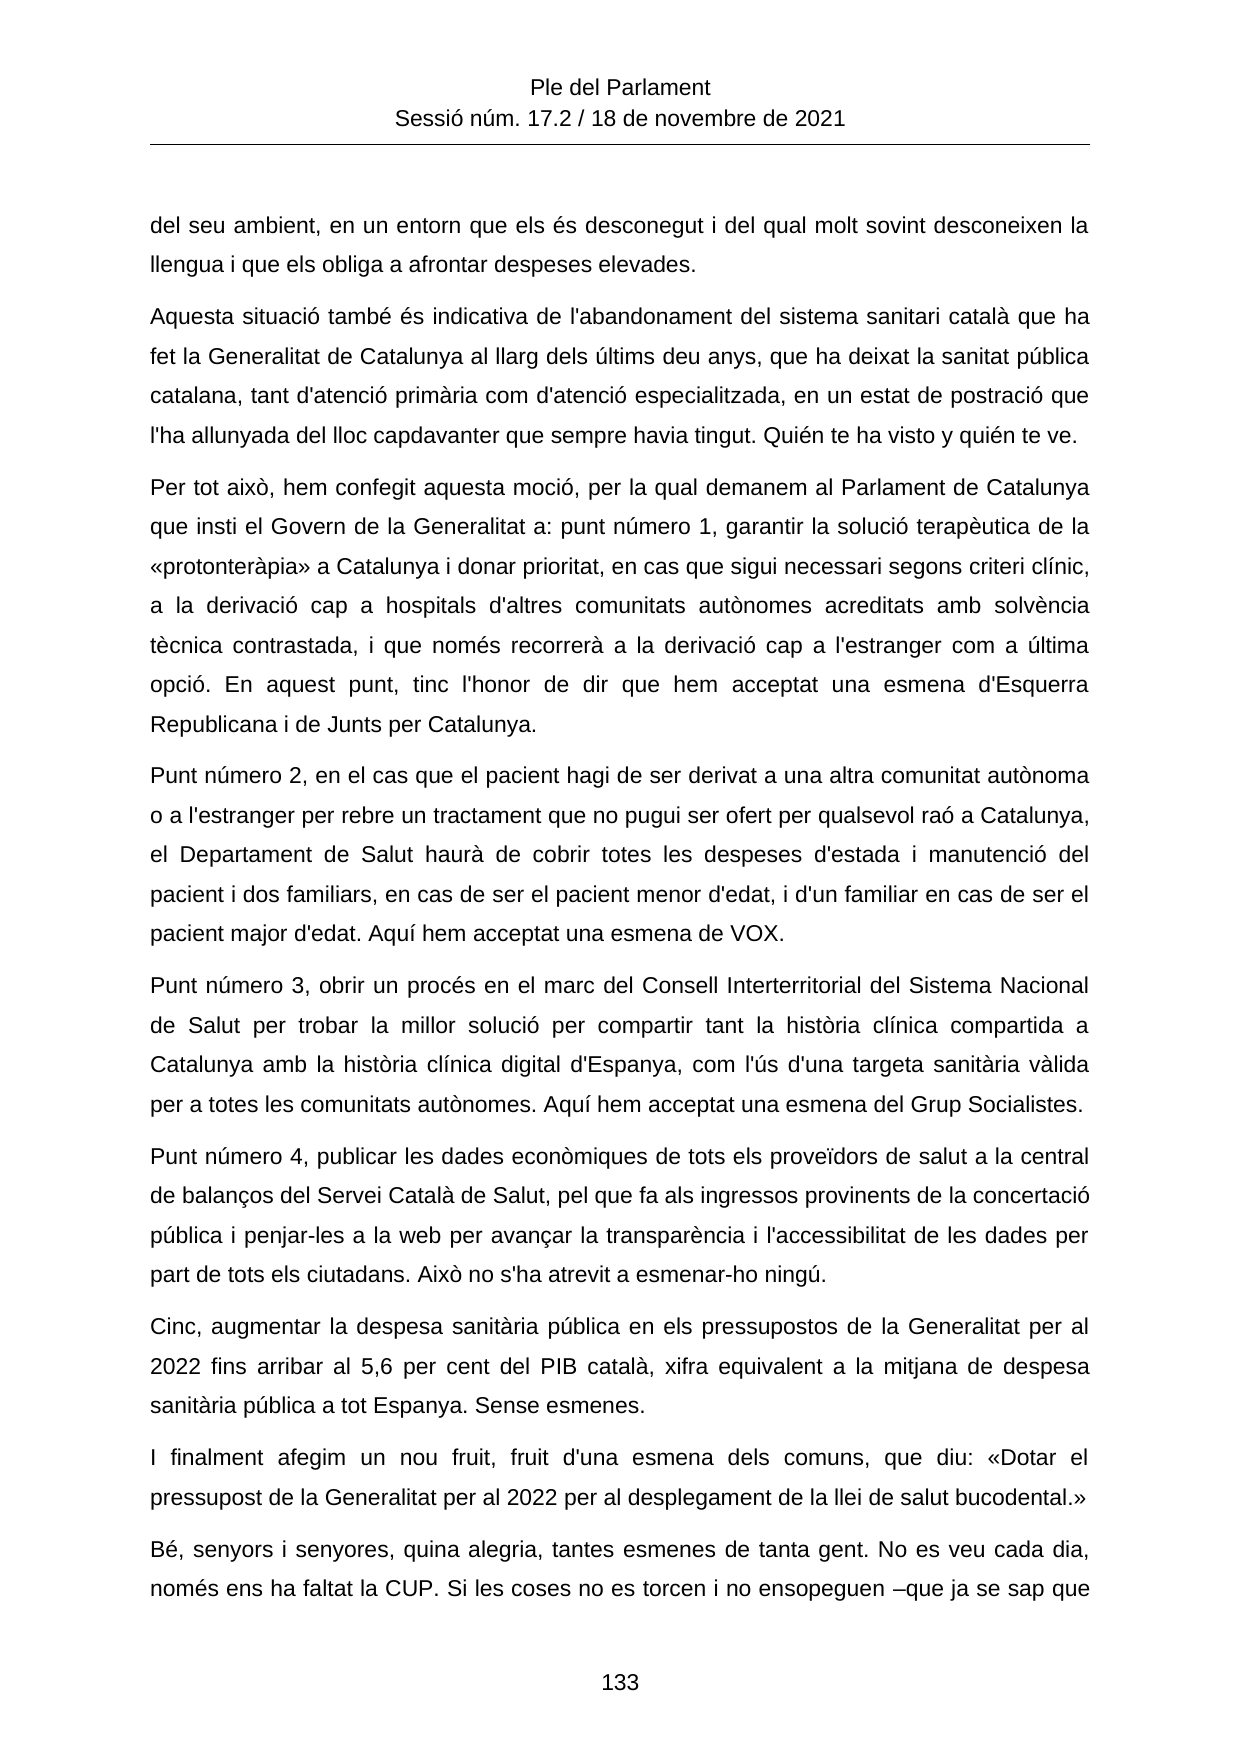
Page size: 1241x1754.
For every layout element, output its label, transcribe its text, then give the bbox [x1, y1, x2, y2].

text Punt número 2, en el cas que el pacient hagi de ser derivat a una altra comunitat autònoma o a l'estranger per rebre un tractament que no pugui ser ofert per qualsevol raó a Catalunya, el Departament de Salut haurà de cobrir totes les despeses d'estada i manutenció del pacient i dos familiars, en cas de ser el pacient menor d'edat, i d'un familiar en cas de ser el pacient major d'edat. Aquí hem acceptat una esmena de VOX. [150, 762, 1090, 947]
text Aquesta situació també és indicativa de l'abandonament del sistema sanitari català que ha fet la Generalitat de Catalunya al llarg dels últims deu anys, que ha deixat la sanitat pública catalana, tant d'atenció primària com d'atenció especialitzada, en un estat de postració que l'ha allunyada del lloc capdavanter que sempre havia tingut. Quién te ha visto y quién te ve. [150, 303, 1090, 448]
text Cinc, augmentar la despesa sanitària pública en els pressupostos de la Generalitat per al 2022 fins arribar al 5,6 per cent del PIB català, xifra equivalent a la mitjana de despesa sanitària pública a tot Espanya. Sense esmenes. [150, 1313, 1090, 1418]
text Punt número 3, obrir un procés en el marc del Consell Interterritorial del Sistema Nacional de Salut per trobar la millor solució per compartir tant la història clínica compartida a Catalunya amb la història clínica digital d'Espanya, com l'ús d'una targeta sanitària vàlida per a totes les comunitats autònomes. Aquí hem acceptat una esmena del Grup Socialistes. [150, 972, 1090, 1117]
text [150, 1536, 1090, 1601]
text Punt número 4, publicar les dades econòmiques de tots els proveïdors de salut a la central de balanços del Servei Català de Salut, pel que fa als ingressos provinents de la concertació pública i penjar-les a la web per avançar la transparència i l'accessibilitat de les dades per part de tots els ciutadans. Això no s'ha atrevit a esmenar-ho ningú. [150, 1143, 1090, 1288]
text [150, 212, 1090, 278]
text I finalment afegim un nou fruit, fruit d'una esmena dels comuns, que diu: «Dotar el pressupost de la Generalitat per al 2022 per al desplegament de la llei de salut bucodental.» [150, 1444, 1090, 1510]
text Per tot això, hem confegit aquesta moció, per la qual demanem al Parlament de Catalunya que insti el Govern de la Generalitat a: punt número 1, garantir la solució terapèutica de la «protonteràpia» a Catalunya i donar prioritat, en cas que sigui necessari segons criteri clínic, a la derivació cap a hospitals d'altres comunitats autònomes acreditats amb solvència tècnica contrastada, i que només recorrerà a la derivació cap a l'estranger com a última opció. En aquest punt, tinc l'honor de dir que hem acceptat una esmena d'Esquerra Republicana i de Junts per Catalunya. [150, 474, 1090, 737]
